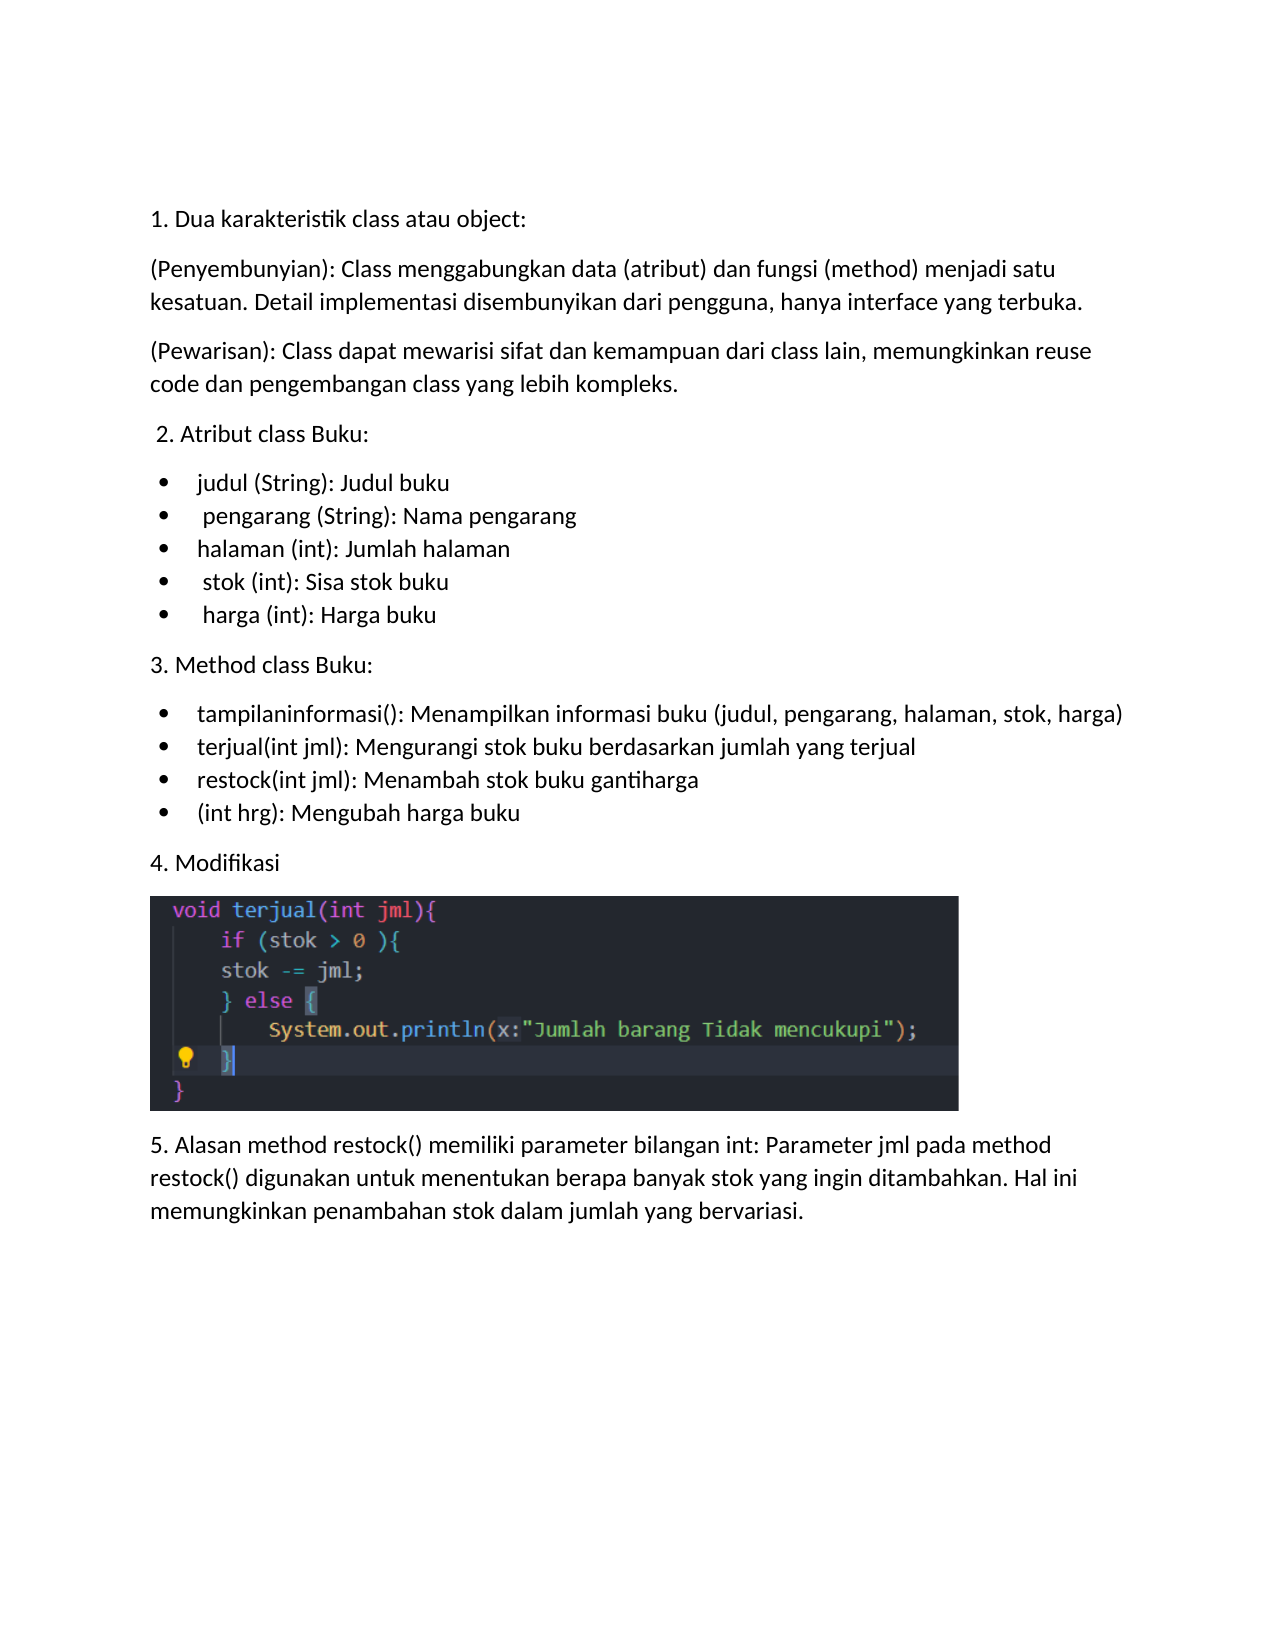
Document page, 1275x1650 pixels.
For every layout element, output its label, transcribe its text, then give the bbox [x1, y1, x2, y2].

text 1. Dua karakteristik class atau object: [150, 203, 1125, 234]
list judul (String): Judul buku [159, 468, 1125, 498]
text 4. Modifikasi [150, 847, 1125, 877]
text 5. Alasan method restock() memiliki parameter bilangan int: Parameter jml pada method restock() digunakan untuk menentukan berapa banyak stok yang ingin ditambahkan. Hal ini memungkinkan penambahan stok dalam jumlah yang bervariasi. [150, 1129, 1125, 1225]
text (Pewarisan): Class dapat mewarisi sifat dan kemampuan dari class lain, memungkinkan reuse code dan pengembangan class yang lebih kompleks. [150, 336, 1125, 399]
list halaman (int): Jumlah halaman [159, 533, 1125, 564]
list terjual(int jml): Mengurangi stok buku berdasarkan jumlah yang terjual [159, 731, 1125, 762]
list (int hrg): Mengubah harga buku [159, 797, 1125, 828]
list tampilaninformasi(): Menampilkan informasi buku (judul, pengarang, halaman, stok, harga) [159, 698, 1125, 729]
picture [150, 896, 959, 1111]
text (Penyembunyian): Class menggabungkan data (atribut) dan fungsi (method) menjadi satu kesatuan. Detail implementasi disembunyikan dari pengguna, hanya interface yang terbuka. [150, 253, 1125, 316]
list harga (int): Harga buku [159, 599, 1125, 630]
text 2. Atribut class Buku: [150, 418, 1125, 448]
list pengarang (String): Nama pengarang [159, 501, 1125, 531]
list restock(int jml): Menambah stok buku gantiharga [159, 764, 1125, 795]
list stok (int): Sisa stok buku [159, 566, 1125, 597]
text 3. Method class Buku: [150, 649, 1125, 679]
